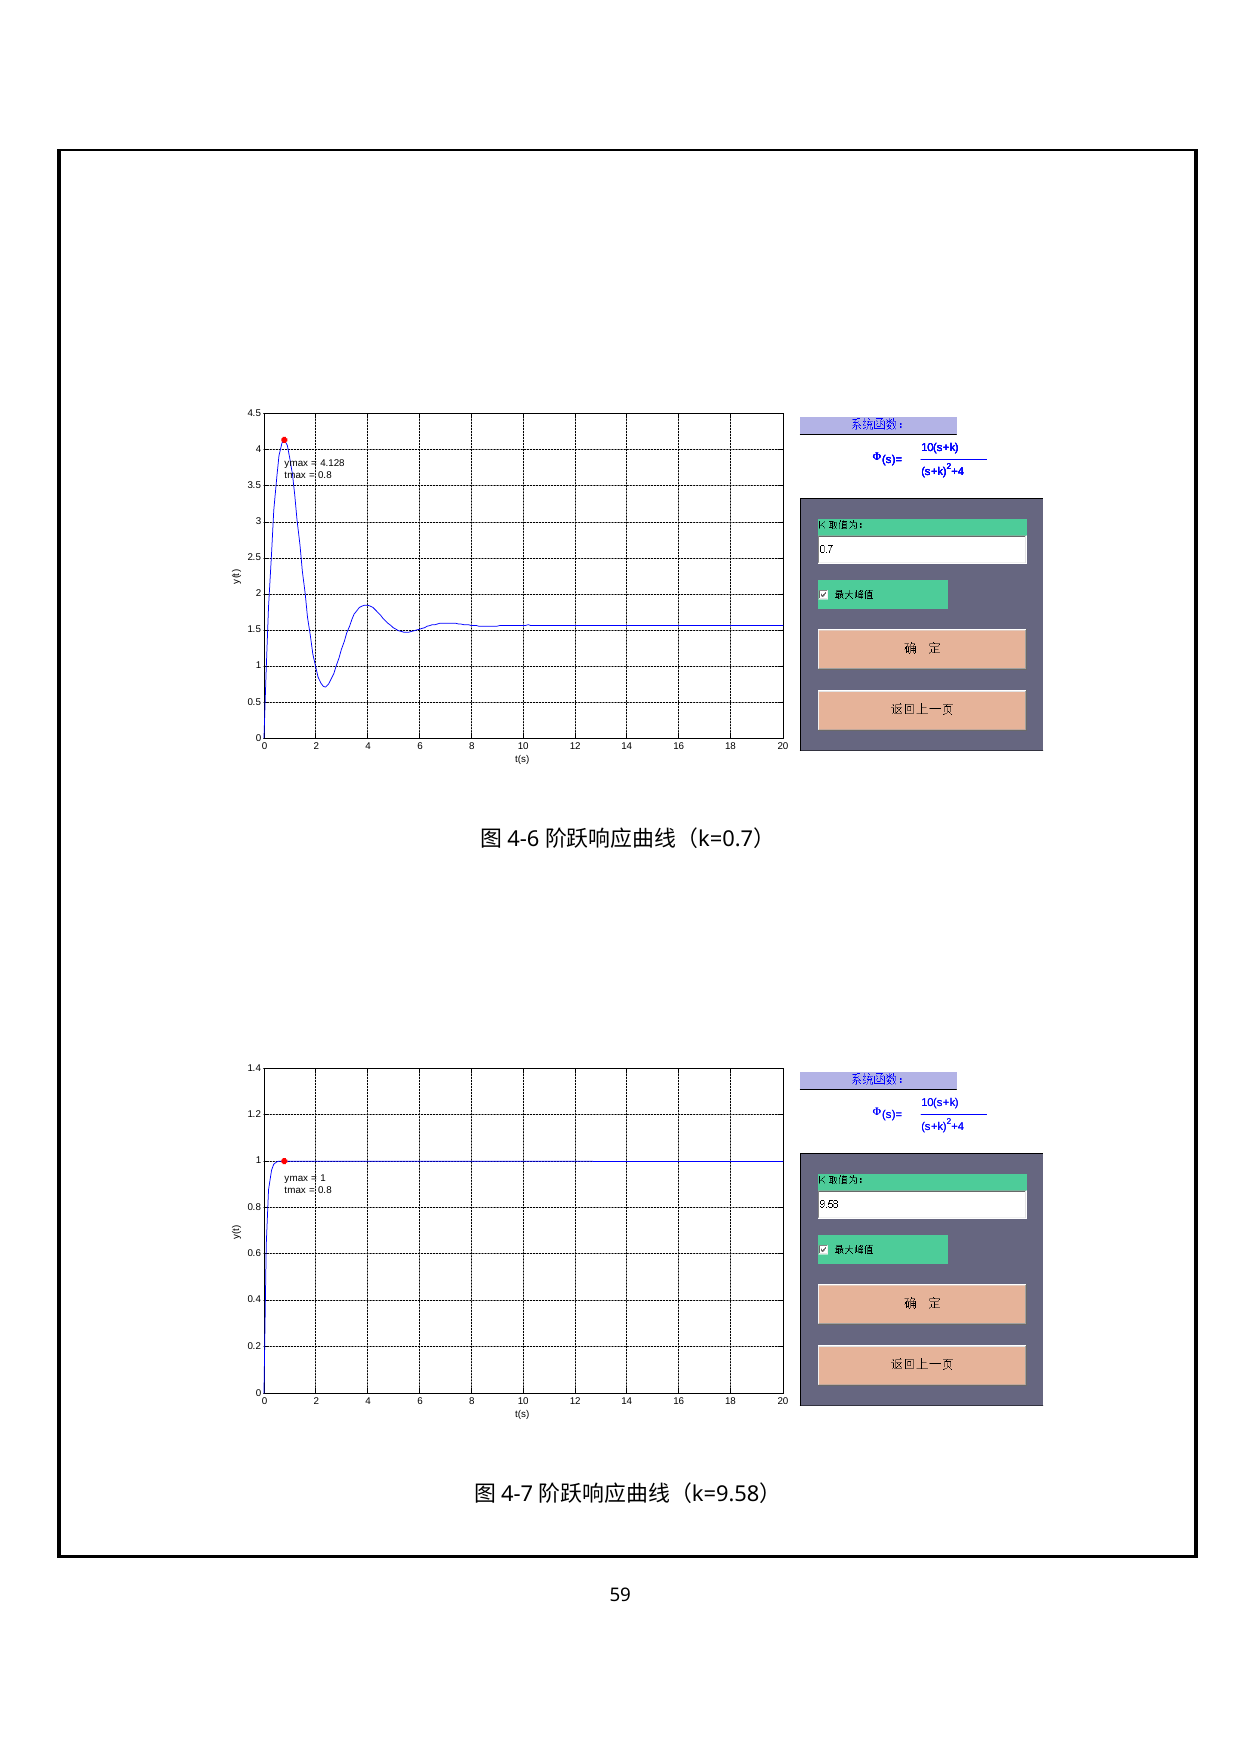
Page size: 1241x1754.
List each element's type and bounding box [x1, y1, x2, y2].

table_cell [61, 151, 1194, 1554]
